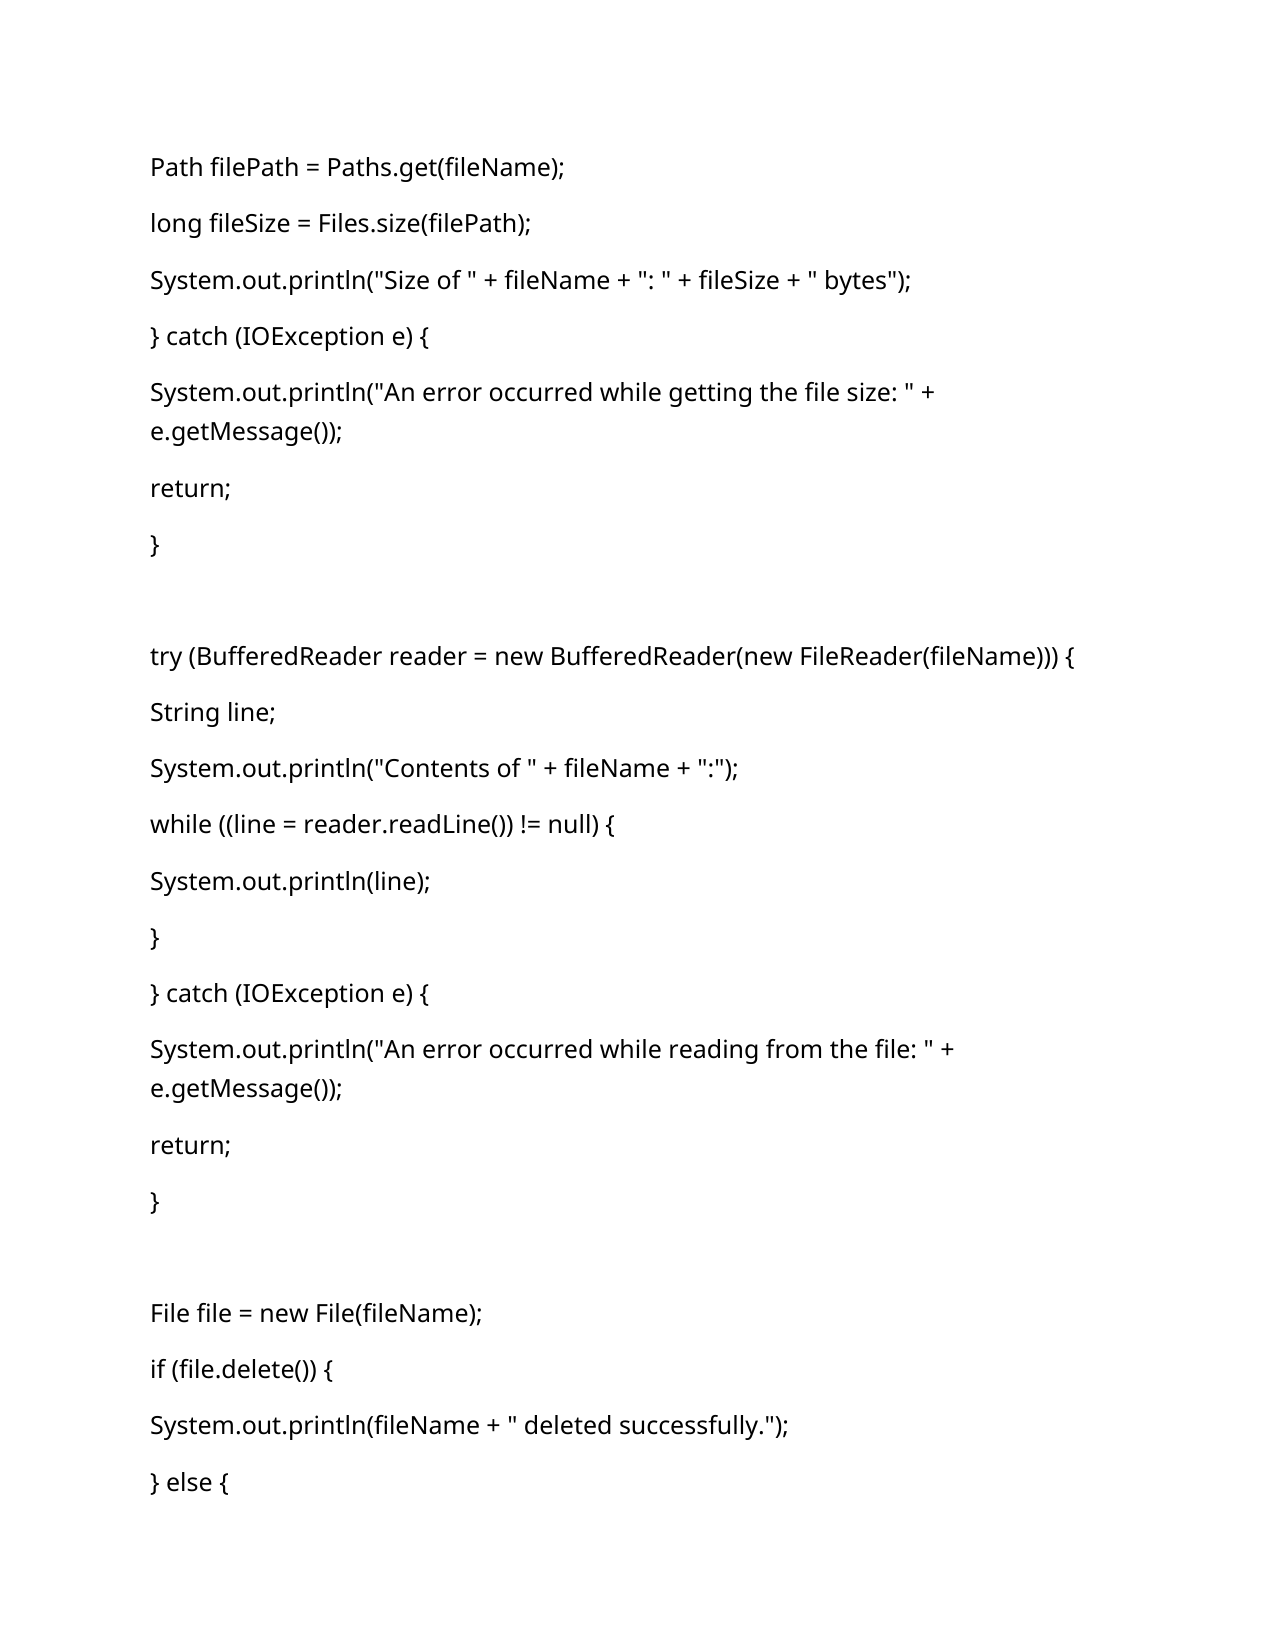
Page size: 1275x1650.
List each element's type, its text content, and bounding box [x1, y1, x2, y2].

text System.out.println("An error occurred while getting the file size: " + e.getMessage()); [150, 374, 1125, 448]
text return; [150, 1127, 1125, 1161]
text } [150, 1183, 1125, 1217]
text System.out.println("Contents of " + fileName + ":"); [150, 751, 1125, 785]
text } else { [150, 1464, 1125, 1498]
text if (file.delete()) { [150, 1352, 1125, 1386]
text Path filePath = Paths.get(fileName); [150, 150, 1125, 184]
text } [150, 919, 1125, 953]
text } catch (IOException e) { [150, 318, 1125, 352]
text System.out.println("An error occurred while reading from the file: " + e.getMessage()); [150, 1032, 1125, 1105]
text System.out.println(fileName + " deleted successfully."); [150, 1408, 1125, 1442]
text try (BufferedReader reader = new BufferedReader(new FileReader(fileName))) { [150, 639, 1125, 673]
text System.out.println(line); [150, 863, 1125, 897]
text long fileSize = Files.size(filePath); [150, 206, 1125, 240]
text System.out.println("Size of " + fileName + ": " + fileSize + " bytes"); [150, 262, 1125, 296]
text } [150, 526, 1125, 560]
text File file = new File(fileName); [150, 1296, 1125, 1330]
text } catch (IOException e) { [150, 976, 1125, 1009]
text while ((line = reader.readLine()) != null) { [150, 807, 1125, 841]
text return; [150, 470, 1125, 504]
text String line; [150, 695, 1125, 729]
